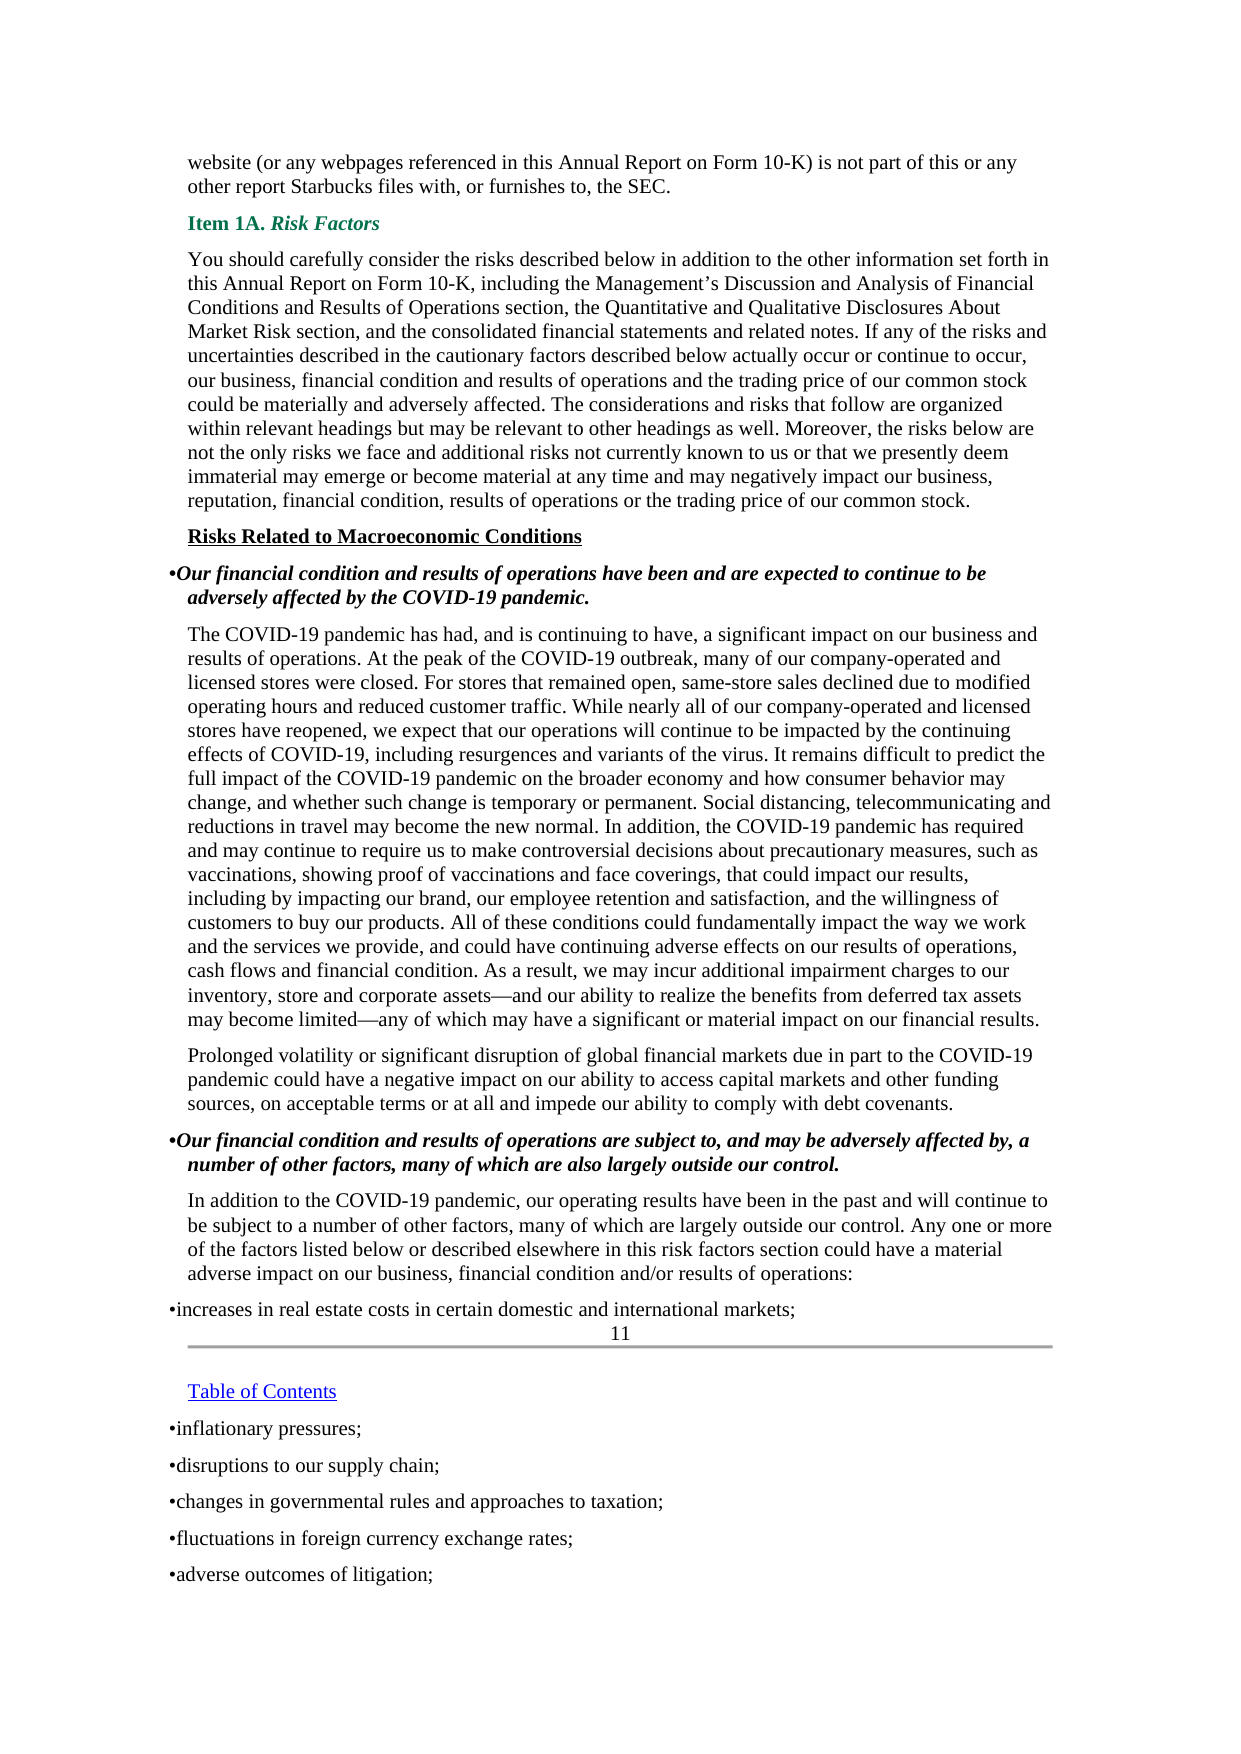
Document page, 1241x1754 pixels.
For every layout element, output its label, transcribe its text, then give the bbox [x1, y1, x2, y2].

text In addition to the COVID-19 pandemic, our operating results have been in the past and will continue to be subject to a number of other factors, many of which are largely outside our control. Any one or more of the factors listed below or described elsewhere in this risk factors section could have a material adverse impact on our business, financial condition and/or results of operations: [187, 1188, 1053, 1285]
text •changes in governmental rules and approaches to taxation; [169, 1489, 1053, 1513]
text Item 1A. Risk Factors [187, 211, 1053, 235]
text •adverse outcomes of litigation; [169, 1562, 1053, 1586]
text •inflationary pressures; [169, 1416, 1053, 1440]
text •fluctuations in foreign currency exchange rates; [169, 1526, 1053, 1550]
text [187, 150, 1053, 198]
text Table of Contents [187, 1379, 1053, 1403]
text You should carefully consider the risks described below in addition to the other information set forth in this Annual Report on Form 10-K, including the Management’s Discussion and Analysis of Financial Conditions and Results of Operations section, the Quantitative and Qualitative Disclosures About Market Risk section, and the consolidated financial statements and related notes. If any of the risks and uncertainties described in the cautionary factors described below actually occur or continue to occur, our business, financial condition and results of operations and the trading price of our common stock could be materially and adversely affected. The considerations and risks that follow are organized within relevant headings but may be relevant to other headings as well. Moreover, the risks below are not the only risks we face and additional risks not currently known to us or that we presently deem immaterial may emerge or become material at any time and may negatively impact our business, reputation, financial condition, results of operations or the trading price of our common stock. [187, 247, 1053, 512]
text •Our financial condition and results of operations are subject to, and may be adversely affected by, a number of other factors, many of which are also largely outside our control. [169, 1128, 1053, 1176]
text Prolonged volatility or significant disruption of global financial markets due in part to the COVID-19 pandemic could have a negative impact on our ability to access capital markets and other funding sources, on acceptable terms or at all and impede our ability to comply with debt covenants. [187, 1043, 1053, 1115]
text •increases in real estate costs in certain domestic and international markets; [169, 1297, 1053, 1321]
text 11 [187, 1321, 1053, 1345]
text •Our financial condition and results of operations have been and are expected to continue to be adversely affected by the COVID-19 pandemic. [169, 561, 1053, 609]
text Risks Related to Macroeconomic Conditions [187, 524, 1053, 548]
text The COVID-19 pandemic has had, and is continuing to have, a significant impact on our business and results of operations. At the peak of the COVID-19 outbreak, many of our company-operated and licensed stores were closed. For stores that remained open, same-store sales declined due to modified operating hours and reduced customer traffic. While nearly all of our company-operated and licensed stores have reopened, we expect that our operations will continue to be impacted by the continuing effects of COVID-19, including resurgences and variants of the virus. It remains difficult to predict the full impact of the COVID-19 pandemic on the broader economy and how consumer behavior may change, and whether such change is temporary or permanent. Social distancing, telecommunicating and reductions in travel may become the new normal. In addition, the COVID-19 pandemic has required and may continue to require us to make controversial decisions about precautionary measures, such as vaccinations, showing proof of vaccinations and face coverings, that could impact our results, including by impacting our brand, our employee retention and satisfaction, and the willingness of customers to buy our products. All of these conditions could fundamentally impact the way we work and the services we provide, and could have continuing adverse effects on our results of operations, cash flows and financial condition. As a result, we may incur additional impairment charges to our inventory, store and corporate assets—and our ability to realize the benefits from deferred tax assets may become limited—any of which may have a significant or material impact on our financial results. [187, 622, 1053, 1031]
text •disruptions to our supply chain; [169, 1452, 1053, 1477]
